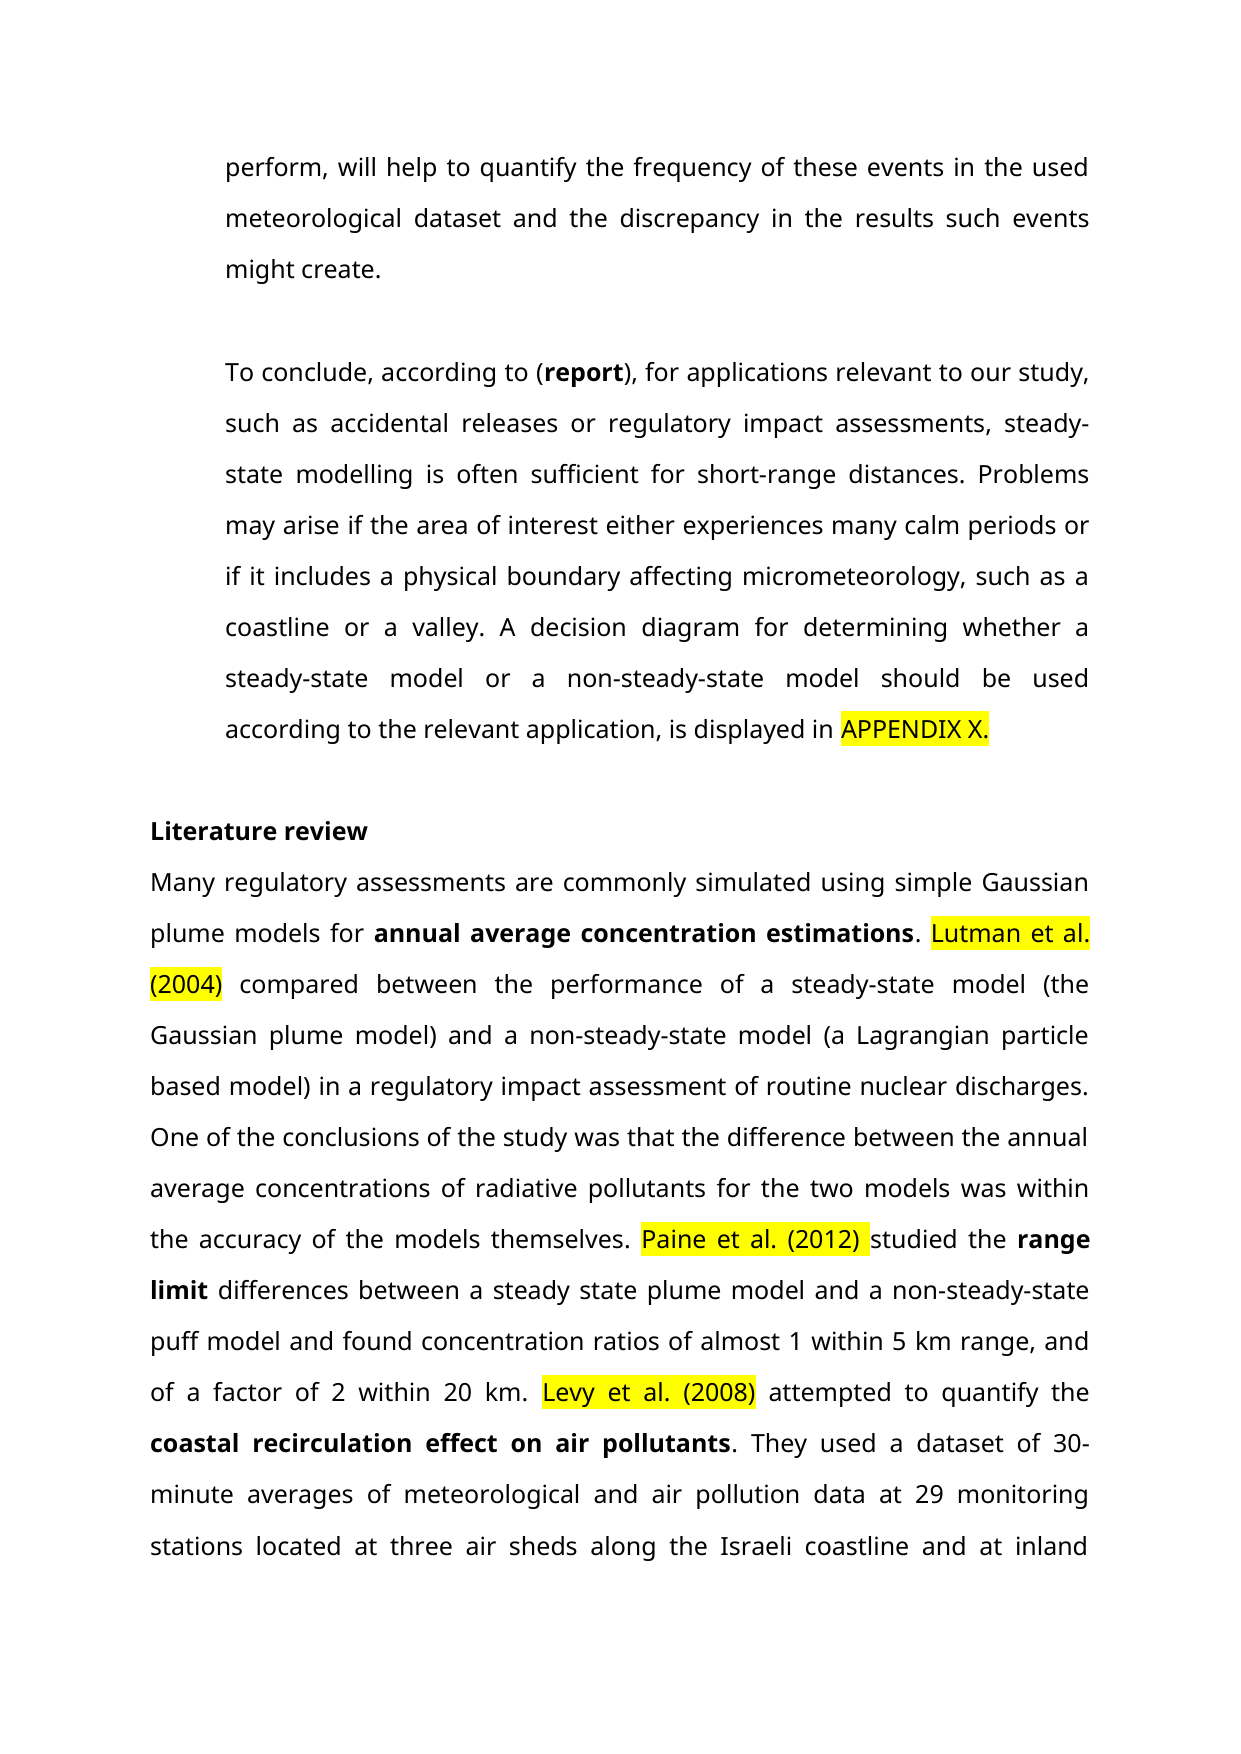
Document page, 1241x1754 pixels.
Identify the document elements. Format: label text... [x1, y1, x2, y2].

text Literature review [150, 813, 1090, 848]
list To conclude, according to (report), for applications relevant to our study, such as accidental releases or regulatory impact assessments, steady-state modelling is often sufficient for short-range distances. Problems may arise ﻿if the area of interest either experiences many calm periods or if it includes a physical boundary affecting micrometeorology, such as a coastline or a valley. A decision diagram for determining whether a steady-state model or a non-steady-state model should be used according to the relevant application, is displayed in APPENDIX X. [225, 354, 1090, 746]
